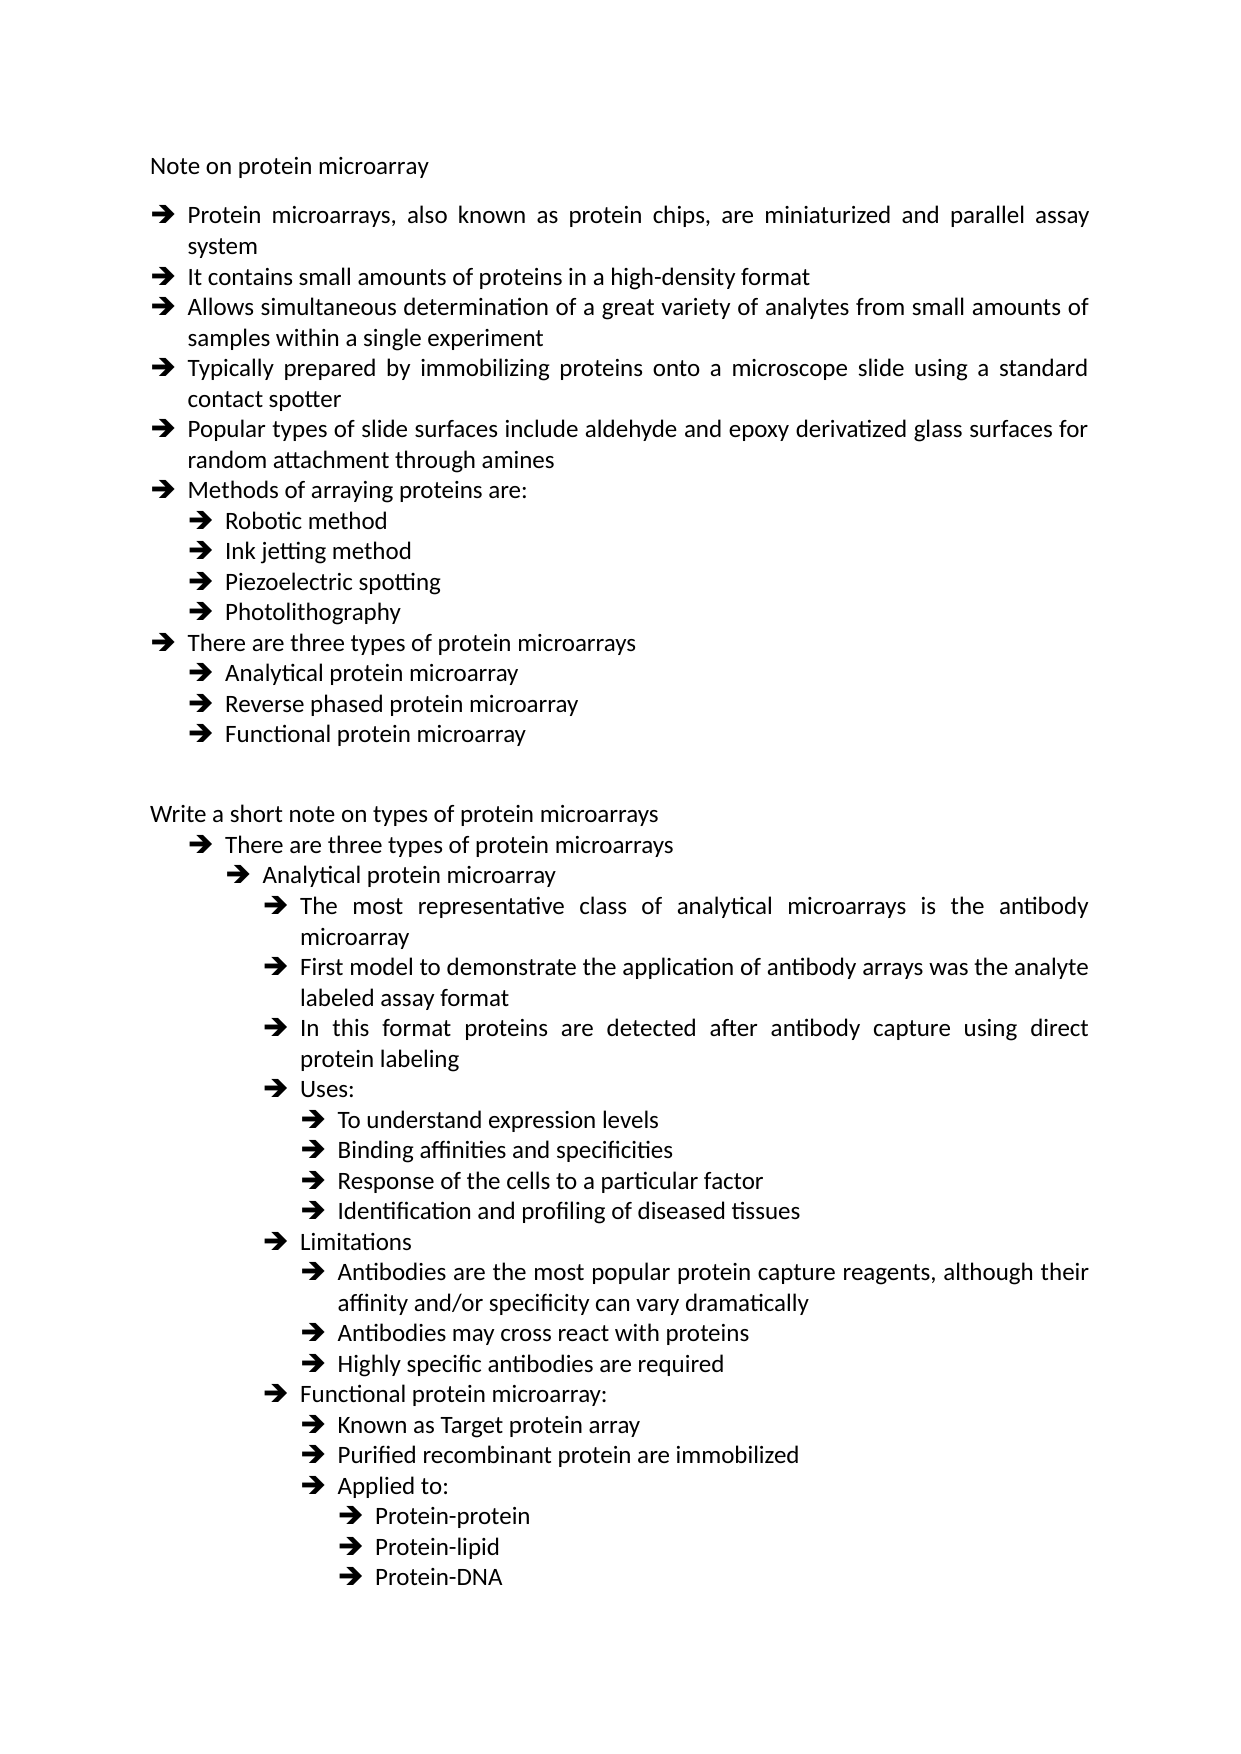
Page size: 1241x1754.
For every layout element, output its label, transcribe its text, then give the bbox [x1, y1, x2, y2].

list The most representative class of analytical microarrays is the antibody microarray [262, 890, 1090, 951]
list Known as Target protein array [300, 1409, 1090, 1439]
list Binding affinities and specificities [300, 1134, 1090, 1165]
list Response of the cells to a particular factor [300, 1165, 1090, 1195]
list Analytical protein microarray [187, 657, 1090, 688]
list In this format proteins are detected after antibody capture using direct protein labeling [262, 1012, 1090, 1073]
list Protein-DNA [337, 1562, 1090, 1592]
list Functional protein microarray [187, 718, 1090, 749]
list Uses: [262, 1073, 1090, 1104]
list Protein-lipid [337, 1531, 1090, 1562]
list Identification and profiling of diseased tissues [300, 1195, 1090, 1226]
list Allows simultaneous determination of a great variety of analytes from small amounts of samples within a single experiment [150, 291, 1090, 352]
list Antibodies may cross react with proteins [300, 1317, 1090, 1348]
list Methods of arraying proteins are: [150, 474, 1090, 505]
list First model to demonstrate the application of antibody arrays was the analyte labeled assay format [262, 951, 1090, 1012]
list Popular types of slide surfaces include aldehyde and epoxy derivatized glass surfaces for random attachment through amines [150, 413, 1090, 474]
list Limitations [262, 1226, 1090, 1256]
list There are three types of protein microarrays [150, 627, 1090, 657]
text Write a short note on types of protein microarrays [150, 798, 1090, 829]
list Ink jetting method [187, 535, 1090, 566]
list Photolithography [187, 596, 1090, 627]
list Protein microarrays, also known as protein chips, are miniaturized and parallel assay system [150, 199, 1090, 261]
list Piezoelectric spotting [187, 566, 1090, 596]
text Note on protein microarray [150, 150, 1090, 181]
list Purified recombinant protein are immobilized [300, 1439, 1090, 1470]
list Reverse phased protein microarray [187, 688, 1090, 718]
list Antibodies are the most popular protein capture reagents, although their affinity and/or specificity can vary dramatically [300, 1256, 1090, 1317]
list There are three types of protein microarrays [187, 829, 1090, 859]
list Robotic method [187, 505, 1090, 535]
list Applied to: [300, 1470, 1090, 1501]
list It contains small amounts of proteins in a high-density format [150, 261, 1090, 291]
list Typically prepared by immobilizing proteins onto a microscope slide using a standard contact spotter [150, 352, 1090, 413]
list Analytical protein microarray [225, 859, 1090, 890]
list Functional protein microarray: [262, 1378, 1090, 1409]
list Protein-protein [337, 1501, 1090, 1531]
list Highly specific antibodies are required [300, 1348, 1090, 1378]
list To understand expression levels [300, 1104, 1090, 1134]
